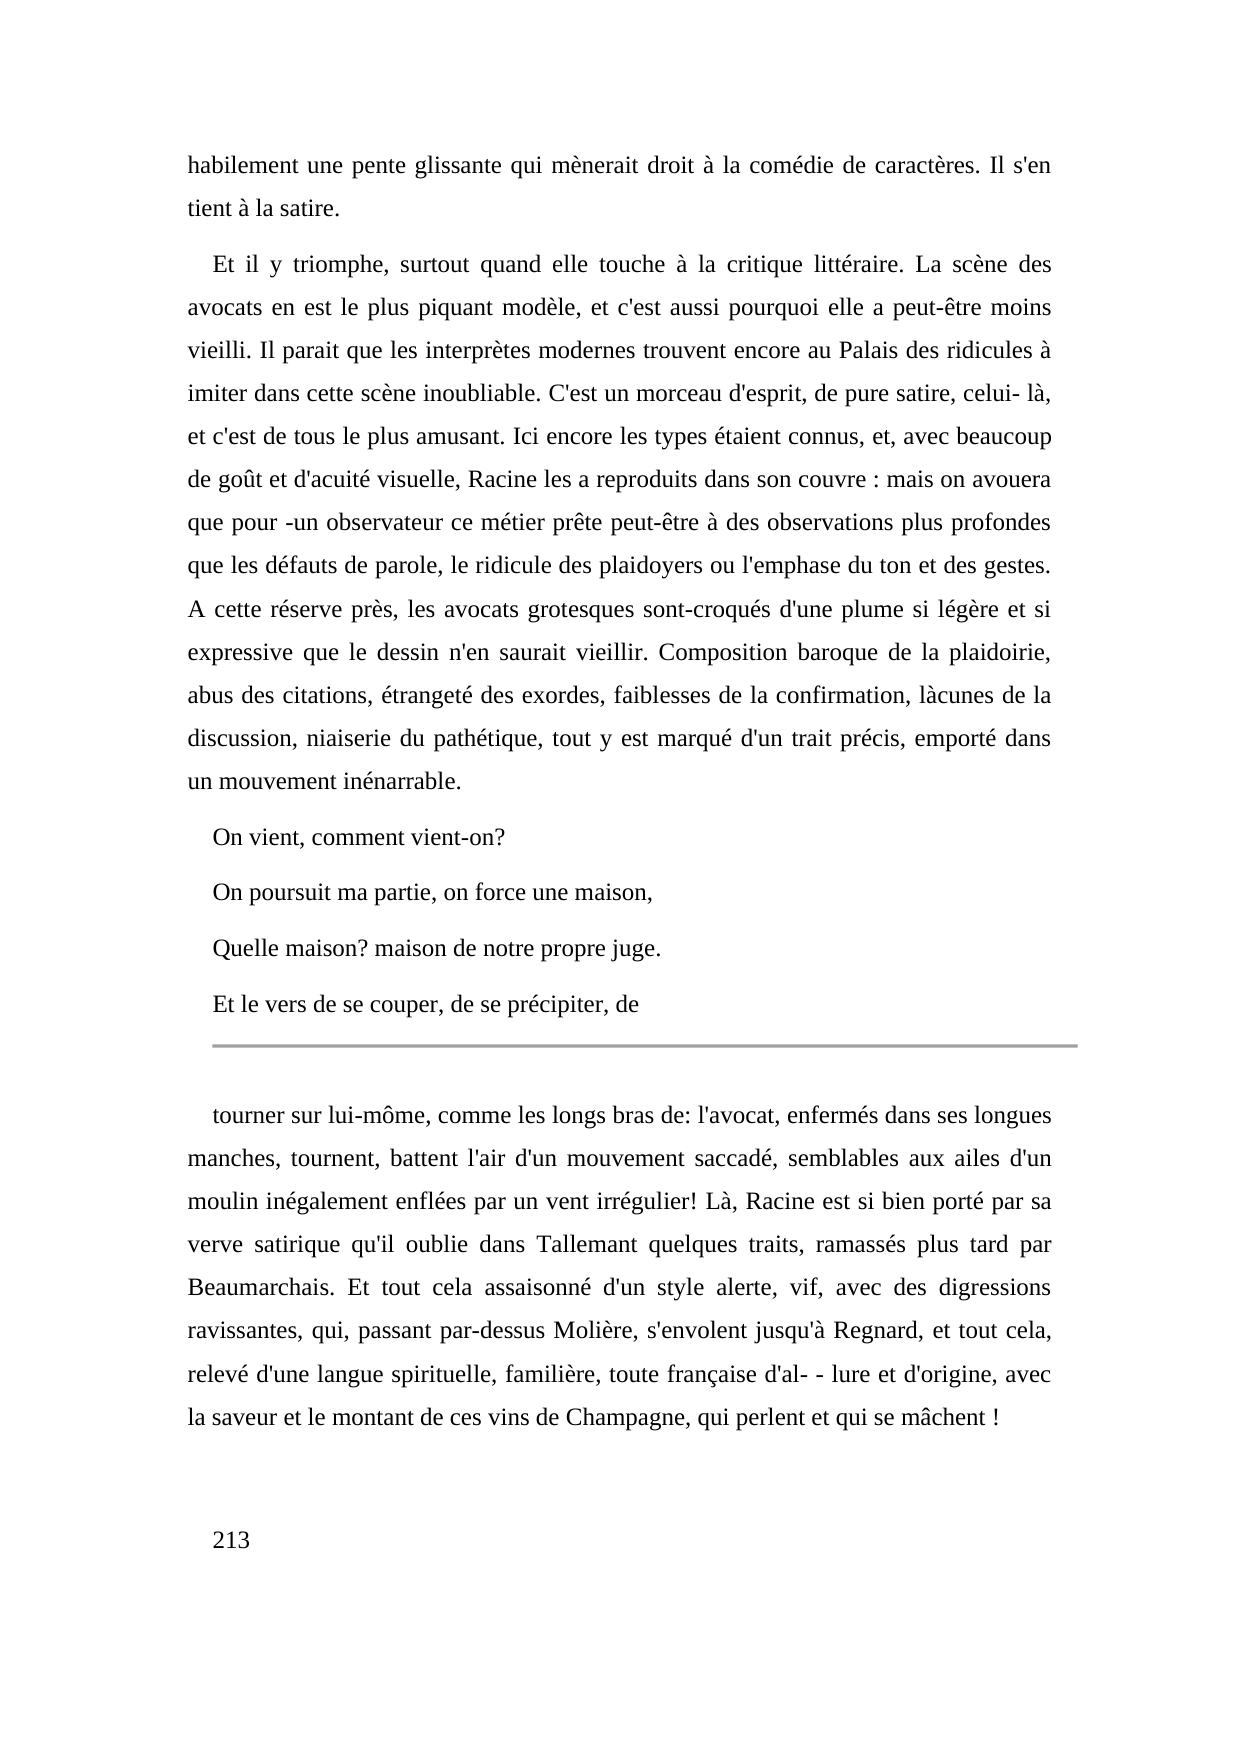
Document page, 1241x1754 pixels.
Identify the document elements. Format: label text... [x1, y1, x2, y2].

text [187, 150, 1053, 222]
text Et le vers de se couper, de se précipiter, de [187, 989, 1053, 1017]
text tourner sur lui-môme, comme les longs bras de: l'avocat, enfermés dans ses longues manches, tournent, battent l'air d'un mouvement saccadé, semblables aux ailes d'un moulin inégalement enflées par un vent irrégulier! Là, Racine est si bien porté par sa verve satirique qu'il oublie dans Tallemant quelques traits, ramassés plus tard par Beaumarchais. Et tout cela assaisonné d'un style alerte, vif, avec des digressions ravissantes, qui, passant par-dessus Molière, s'envolent jusqu'à Regnard, et tout cela, relevé d'une langue spirituelle, familière, toute française d'al- - lure et d'origine, avec la saveur et le montant de ces vins de Champagne, qui perlent et qui se mâchent ! [187, 1100, 1053, 1431]
text Et il y triomphe, surtout quand elle touche à la critique littéraire. La scène des avocats en est le plus piquant modèle, et c'est aussi pourquoi elle a peut-être moins vieilli. Il parait que les interprètes modernes trouvent encore au Palais des ridicules à imiter dans cette scène inoubliable. C'est un morceau d'esprit, de pure satire, celui- là, et c'est de tous le plus amusant. Ici encore les types étaient connus, et, avec beaucoup de goût et d'acuité visuelle, Racine les a reproduits dans son couvre : mais on avouera que pour -un observateur ce métier prête peut-être à des observations plus profondes que les défauts de parole, le ridicule des plaidoyers ou l'emphase du ton et des gestes. A cette réserve près, les avocats grotesques sont-croqués d'une plume si légère et si expressive que le dessin n'en saurait vieillir. Composition baroque de la plaidoirie, abus des citations, étrangeté des exordes, faiblesses de la confirmation, làcunes de la discussion, niaiserie du pathétique, tout y est marqué d'un trait précis, emporté dans un mouvement inénarrable. [187, 249, 1053, 795]
text On poursuit ma partie, on force une maison, [187, 877, 1053, 906]
text On vient, comment vient-on? [187, 822, 1053, 851]
text Quelle maison? maison de notre propre juge. [187, 933, 1053, 962]
